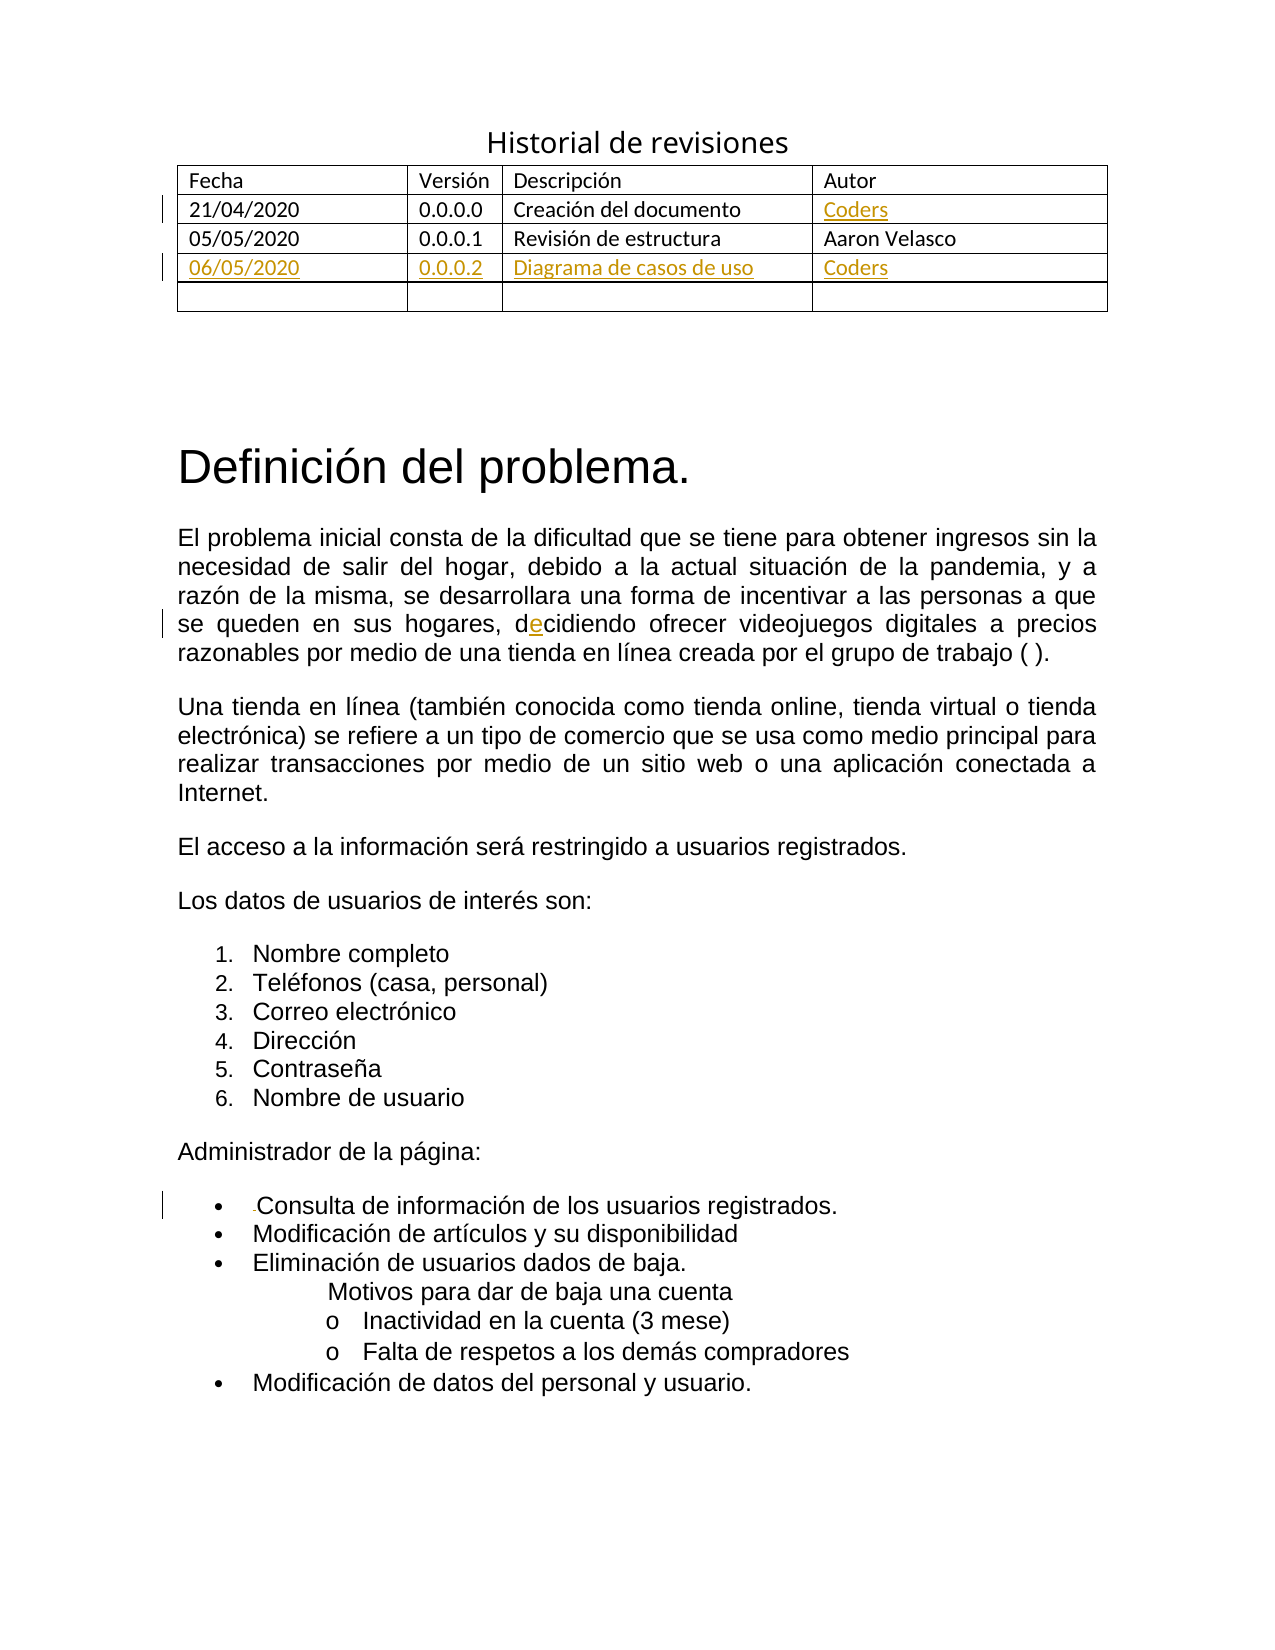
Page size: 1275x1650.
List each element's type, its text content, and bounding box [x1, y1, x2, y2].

list Teléfonos (casa, personal) [215, 968, 1098, 997]
list Modificación de artículos y su disponibilidad [215, 1219, 1098, 1248]
table_cell [178, 254, 407, 281]
subtitle Historial de revisiones [177, 122, 1098, 162]
table_cell [503, 254, 812, 281]
table_cell [813, 195, 1107, 223]
table_cell 0.0.0.0 [408, 195, 502, 223]
list Eliminación de usuarios dados de baja. [215, 1248, 1098, 1277]
table_cell [813, 283, 1107, 311]
text El problema inicial consta de la dificultad que se tiene para obtener ingresos sin la necesidad de salir del hogar, debido a la actual situación de la pandemia, y a razón de la misma, se desarrollara una forma de incentivar a las personas a que se queden en sus hogares, dcidiendo ofrecer videojuegos digitales a precios razonables por medio de una tienda en línea creada por el grupo de trabajo ( ). [177, 523, 1098, 667]
subtitle Definición del problema. [177, 439, 1098, 494]
text Motivos para dar de baja una cuenta [327, 1277, 1098, 1306]
table_cell 21/04/2020 [178, 195, 407, 223]
table_cell [408, 283, 502, 311]
text Los datos de usuarios de interés son: [177, 886, 1098, 914]
table_header Fecha [178, 166, 407, 194]
list Nombre completo [215, 939, 1098, 968]
text Una tienda en línea (también conocida como tienda online, tienda virtual o tienda electrónica) se refiere a un tipo de comercio que se usa como medio principal para realizar transacciones por medio de un sitio web o una aplicación conectada a Internet. [177, 692, 1098, 807]
list Correo electrónico [215, 997, 1098, 1026]
list Falta de respetos a los demás compradores [325, 1337, 1098, 1367]
list Contraseña [215, 1054, 1098, 1083]
table_cell [178, 283, 407, 311]
list Modificación de datos del personal y usuario. [215, 1367, 1098, 1396]
table_header Versión [408, 166, 502, 194]
table_cell Revisión de estructura [503, 224, 812, 252]
list Nombre de usuario [215, 1083, 1098, 1112]
list Inactividad en la cuenta (3 mese) [325, 1306, 1098, 1337]
table_cell 05/05/2020 [178, 224, 407, 252]
table_header Descripción [503, 166, 812, 194]
text El acceso a la información será restringido a usuarios registrados. [177, 832, 1098, 861]
list Dirección [215, 1026, 1098, 1054]
table_cell [813, 254, 1107, 281]
text Administrador de la página: [177, 1137, 1098, 1166]
table_cell [408, 254, 502, 281]
list Consulta de información de los usuarios registrados. [215, 1191, 1098, 1219]
table_cell Aaron Velasco [813, 224, 1107, 252]
table_header Autor [813, 166, 1107, 194]
table_cell 0.0.0.1 [408, 224, 502, 252]
table_cell [503, 283, 812, 311]
table_cell Creación del documento [503, 195, 812, 223]
